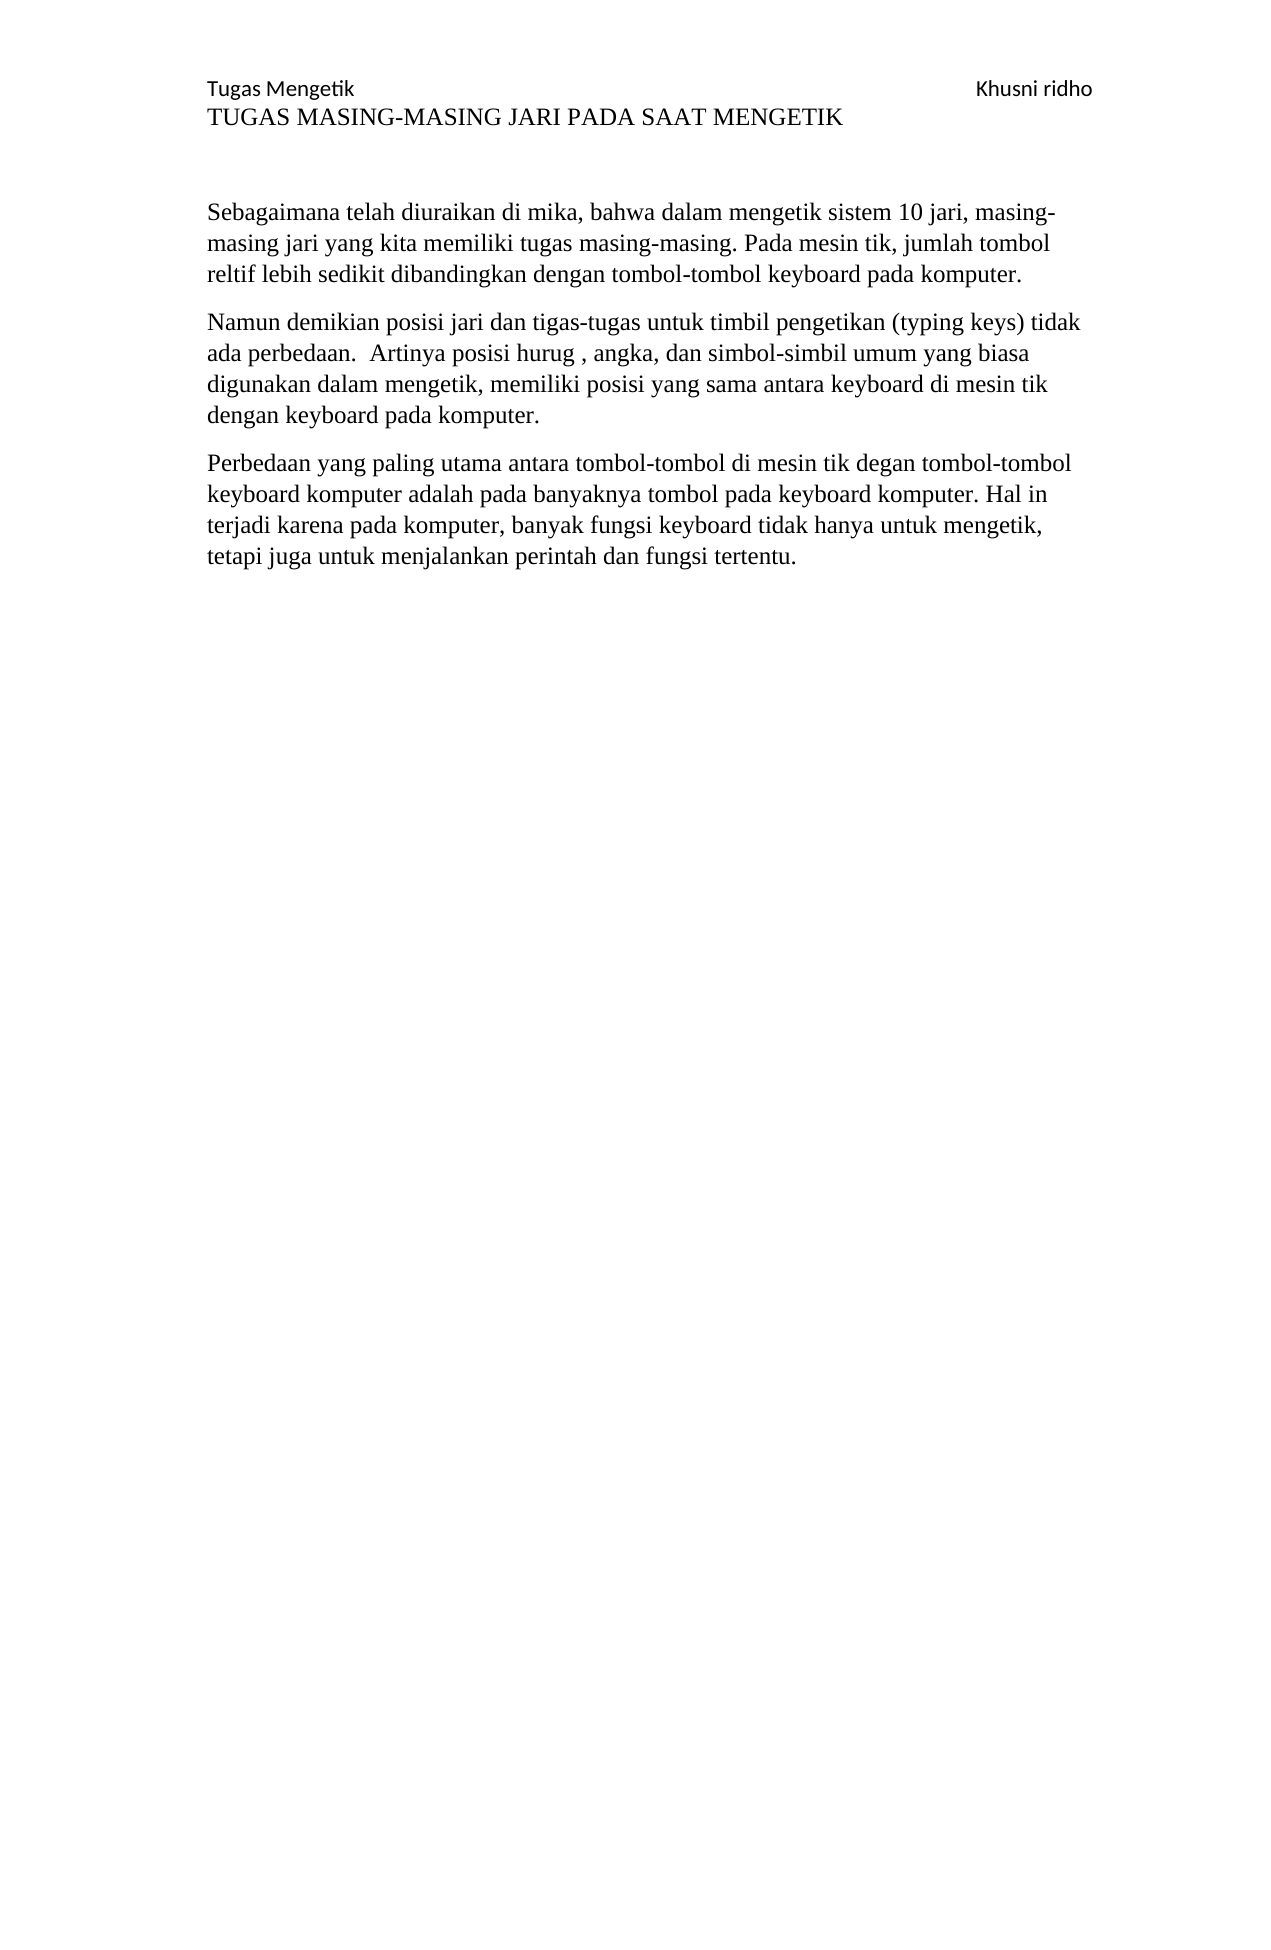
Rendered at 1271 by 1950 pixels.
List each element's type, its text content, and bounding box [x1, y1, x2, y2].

text TUGAS MASING-MASING JARI PADA SAAT MENGETIK [207, 102, 1094, 131]
text Sebagaimana telah diuraikan di mika, bahwa dalam mengetik sistem 10 jari, masing-masing jari yang kita memiliki tugas masing-masing. Pada mesin tik, jumlah tombol reltif lebih sedikit dibandingkan dengan tombol-tombol keyboard pada komputer. [207, 197, 1094, 288]
text Namun demikian posisi jari dan tigas-tugas untuk timbil pengetikan (typing keys) tidak ada perbedaan. Artinya posisi hurug , angka, dan simbol-simbil umum yang biasa digunakan dalam mengetik, memiliki posisi yang sama antara keyboard di mesin tik dengan keyboard pada komputer. [207, 307, 1094, 429]
text Perbedaan yang paling utama antara tombol-tombol di mesin tik degan tombol-tombol keyboard komputer adalah pada banyaknya tombol pada keyboard komputer. Hal in terjadi karena pada komputer, banyak fungsi keyboard tidak hanya untuk mengetik, tetapi juga untuk menjalankan perintah dan fungsi tertentu. [207, 448, 1094, 570]
